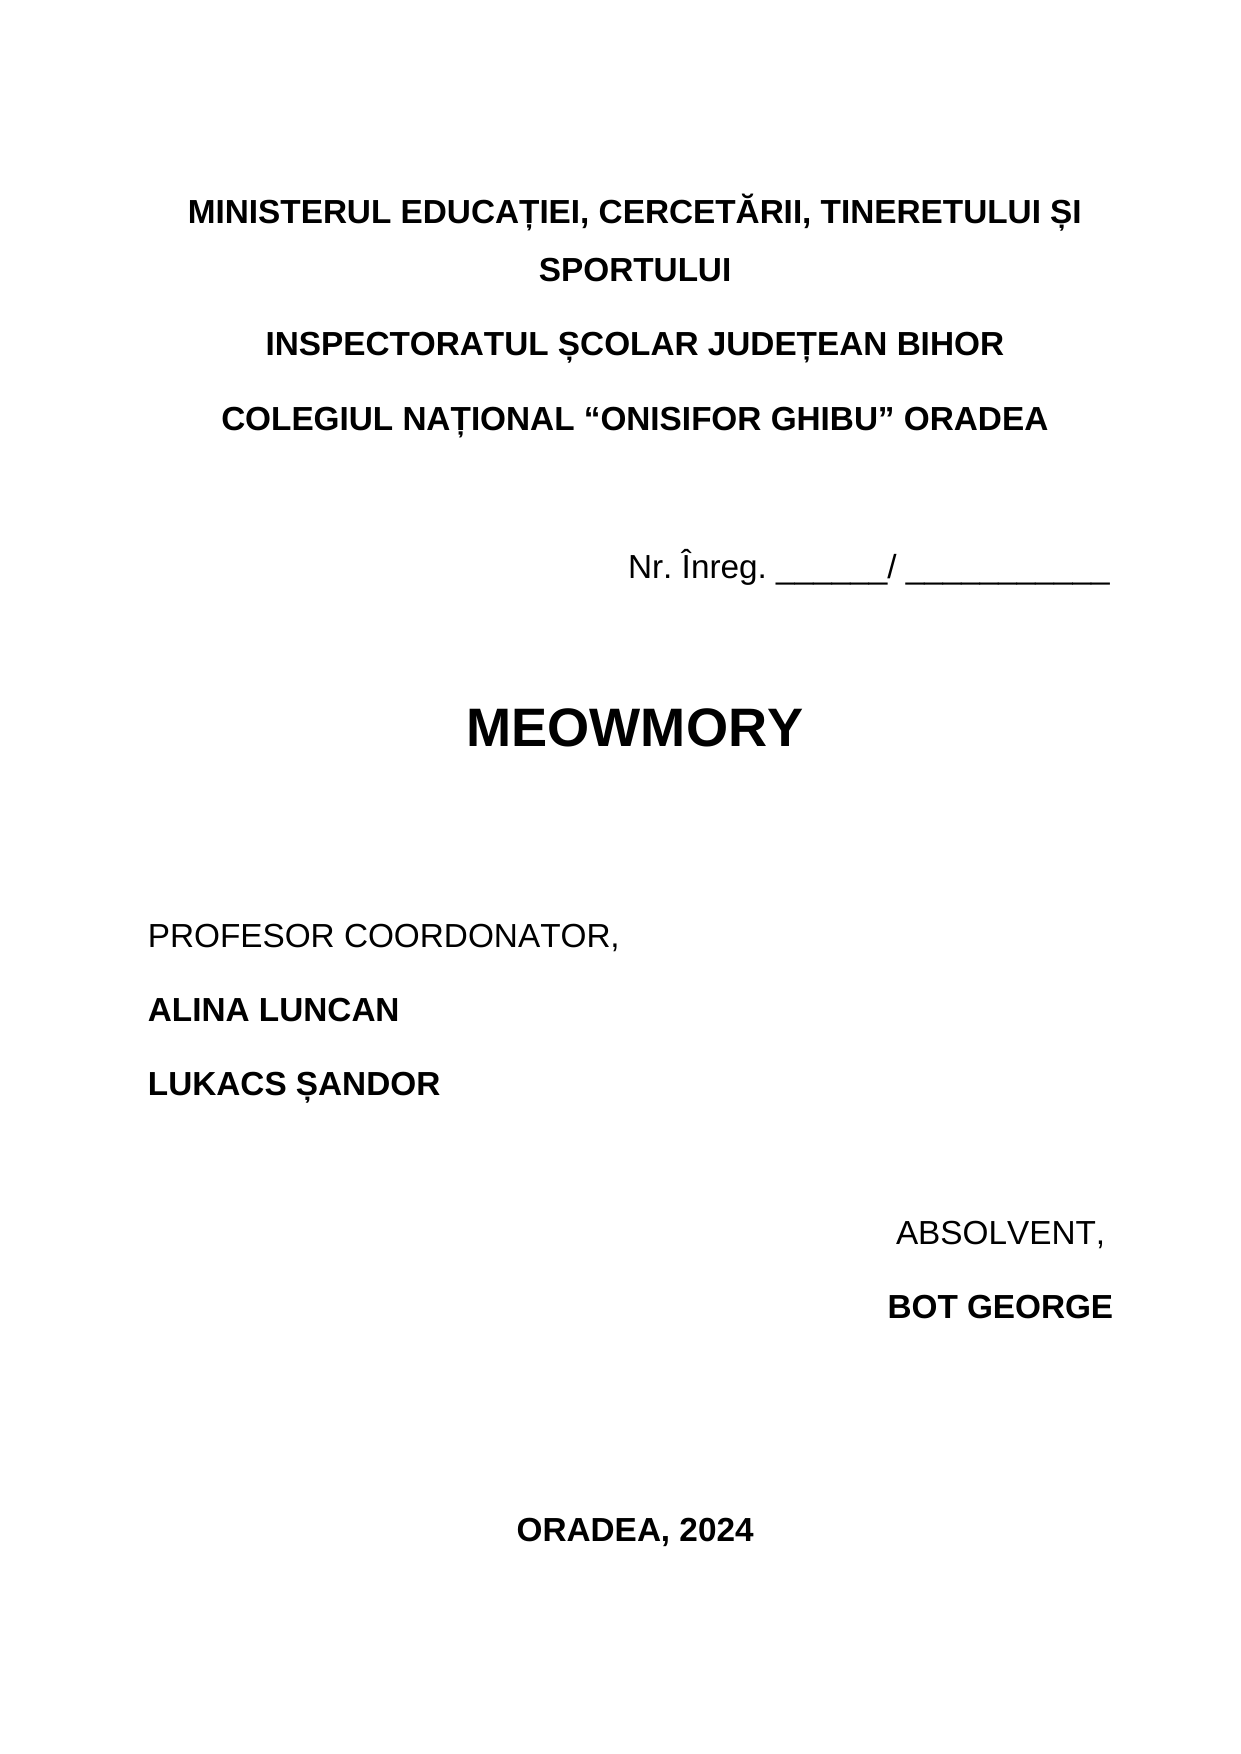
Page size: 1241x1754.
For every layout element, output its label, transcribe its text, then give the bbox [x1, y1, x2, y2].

text ALINA LUNCAN [148, 990, 1122, 1028]
text ABSOLVENT, [148, 1213, 1122, 1251]
text INSPECTORATUL ȘCOLAR JUDEȚEAN BIHOR [148, 324, 1122, 363]
text PROFESOR COORDONATOR, [148, 916, 1122, 954]
text LUKACS ȘANDOR [148, 1064, 1122, 1103]
text MEOWMORY [148, 696, 1122, 758]
text Nr. Înreg. ______/ ___________ [148, 547, 1122, 586]
text ORADEA, 2024 [148, 1510, 1122, 1548]
text COLEGIUL NAȚIONAL “ONISIFOR GHIBU” ORADEA [148, 398, 1122, 437]
text MINISTERUL EDUCAȚIEI, CERCETĂRII, TINERETULUI ȘI SPORTULUI [148, 192, 1122, 288]
text BOT GEORGE [148, 1287, 1122, 1326]
